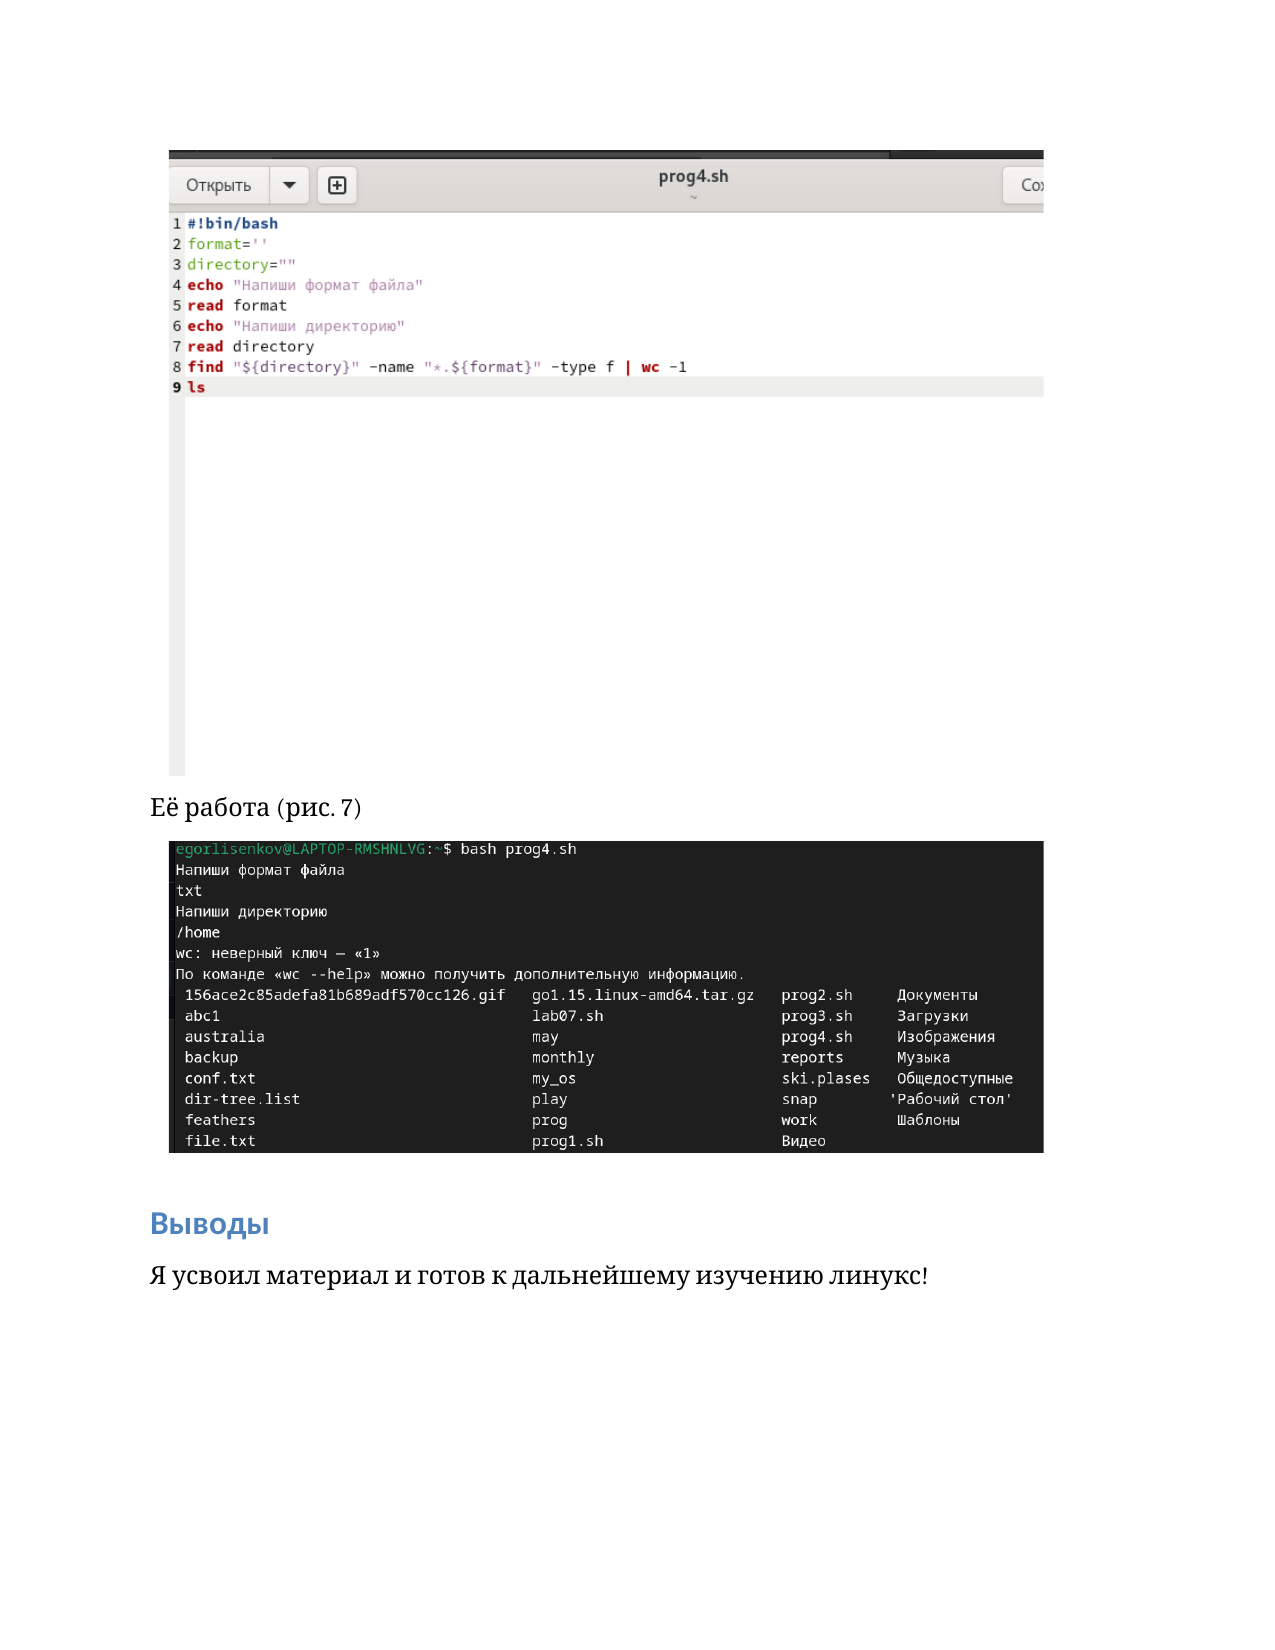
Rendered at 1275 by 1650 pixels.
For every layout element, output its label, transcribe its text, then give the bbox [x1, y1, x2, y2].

picture [168, 150, 1044, 776]
picture [168, 841, 1044, 1153]
text Я усвоил материал и готов к дальнейшему изучению линукс! [150, 1262, 1125, 1291]
text Её работа (рис. 7) [150, 794, 1125, 823]
subtitle Выводы [150, 1202, 1125, 1243]
